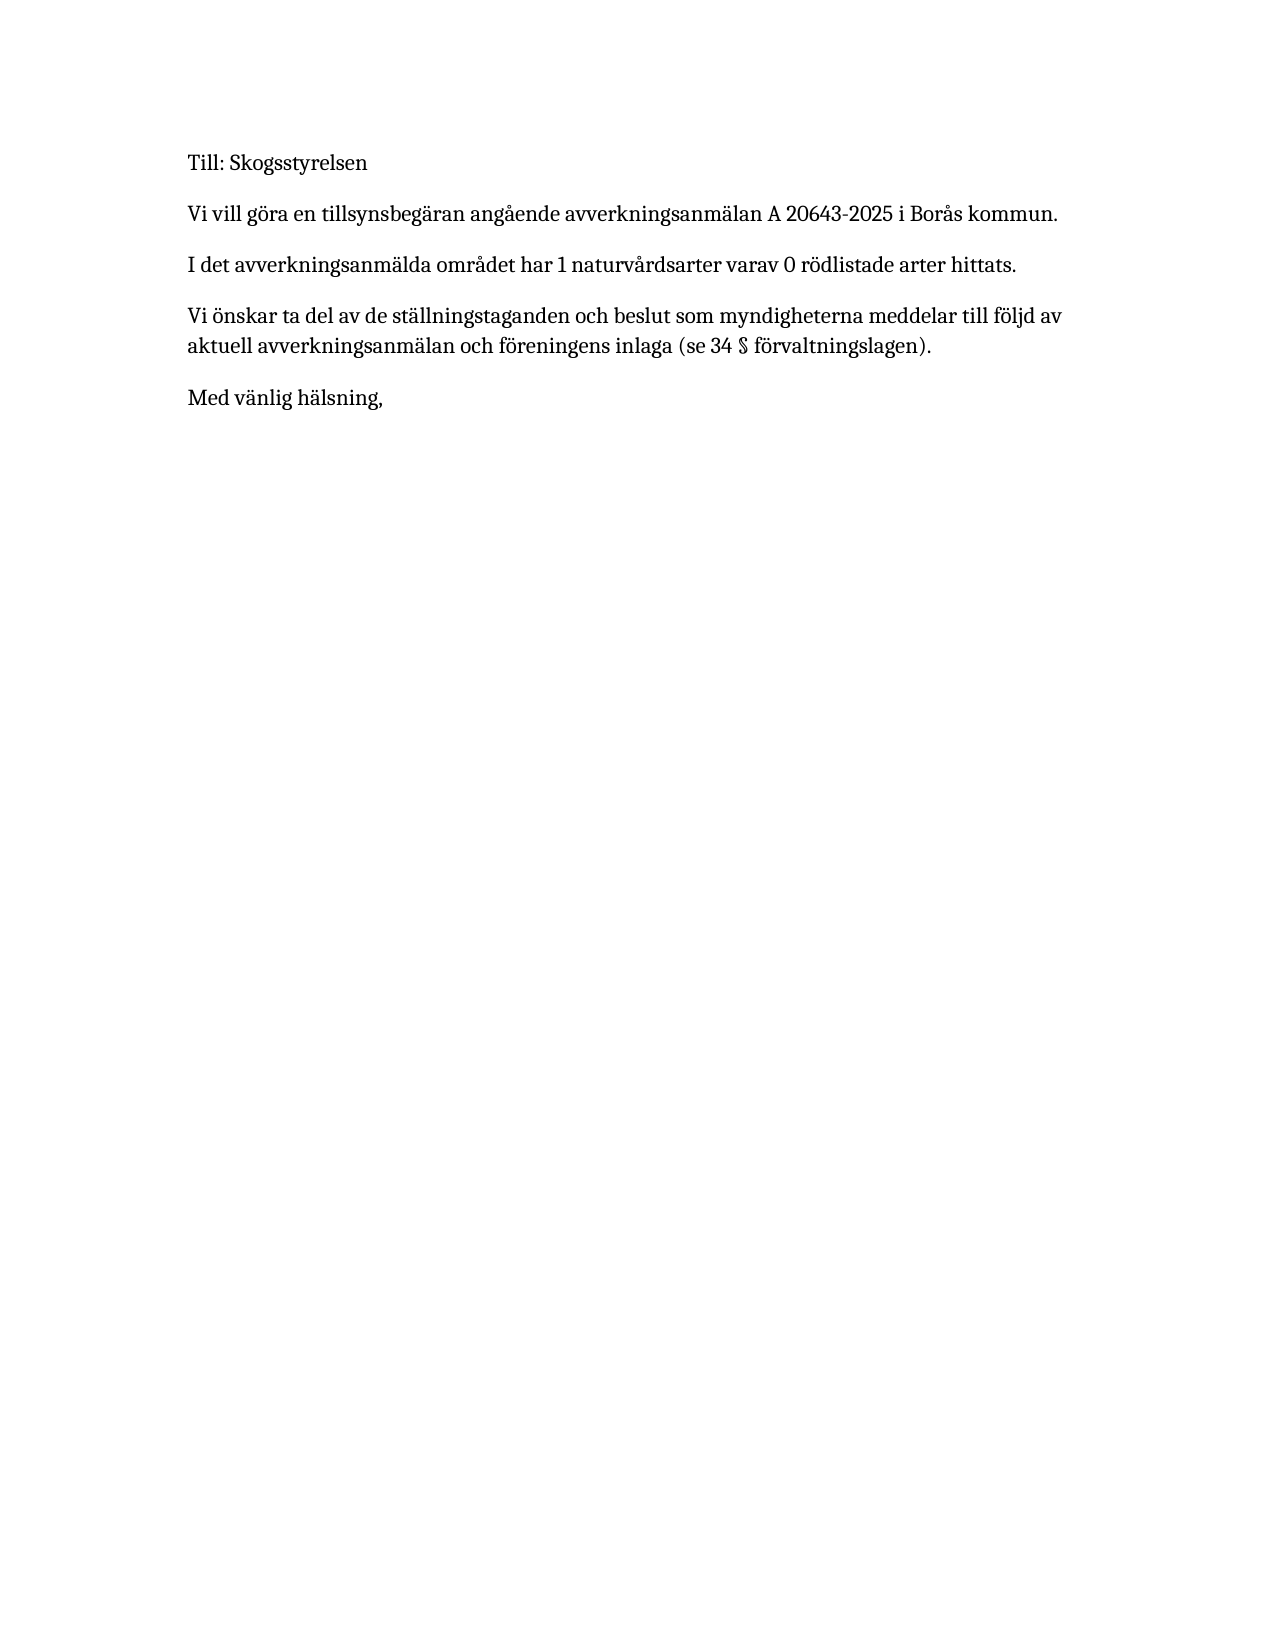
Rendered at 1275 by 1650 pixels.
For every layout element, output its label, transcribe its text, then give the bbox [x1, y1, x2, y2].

text Vi vill göra en tillsynsbegäran angående avverkningsanmälan A 20643-2025 i Borås kommun. [187, 201, 1087, 227]
text Till: Skogsstyrelsen [187, 150, 1087, 176]
text Med vänlig hälsning, [187, 384, 1087, 441]
text Vi önskar ta del av de ställningstaganden och beslut som myndigheterna meddelar till följd av aktuell avverkningsanmälan och föreningens inlaga (se 34 § förvaltningslagen). [187, 303, 1087, 360]
text I det avverkningsanmälda området har 1 naturvårdsarter varav 0 rödlistade arter hittats. [187, 252, 1087, 278]
